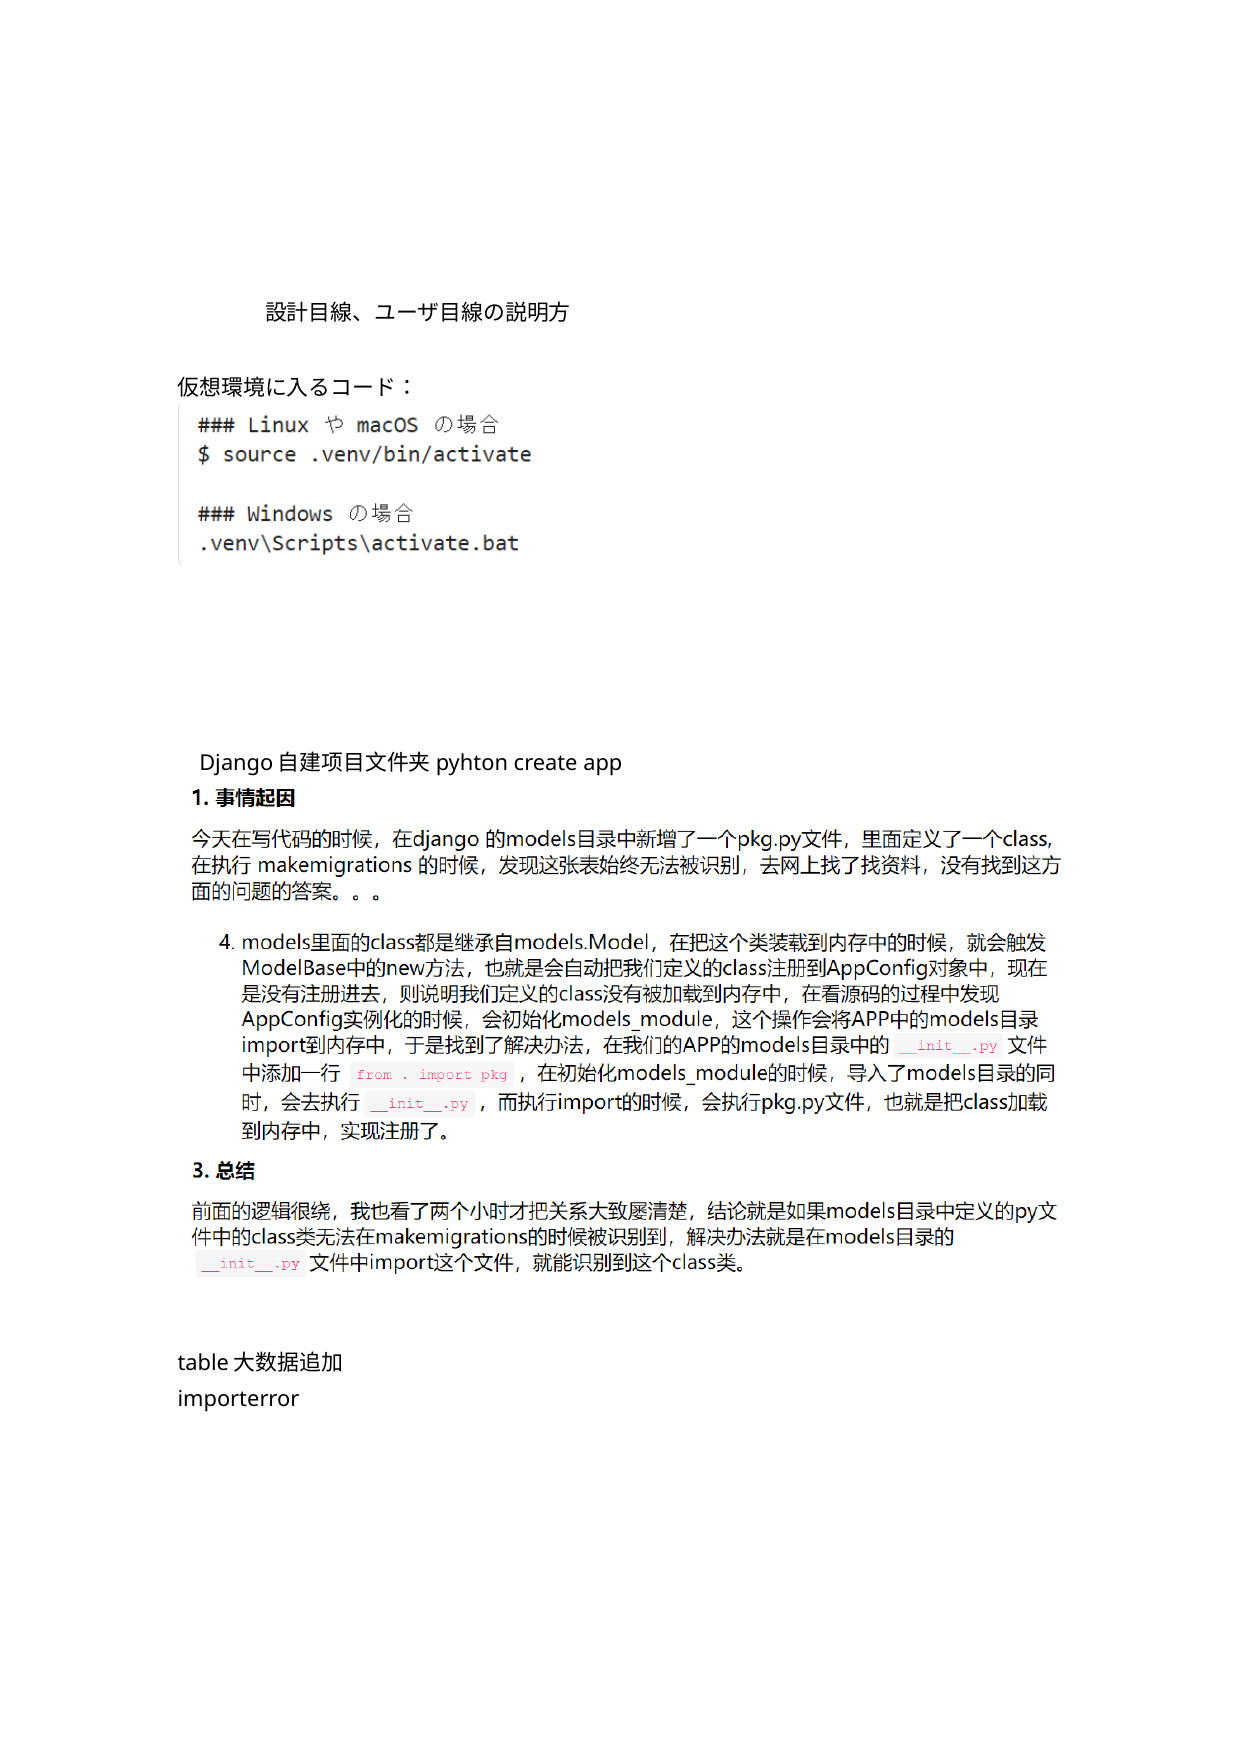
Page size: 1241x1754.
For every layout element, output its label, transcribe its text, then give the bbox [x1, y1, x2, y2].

picture [177, 779, 1063, 906]
picture [177, 404, 569, 565]
list 設計目線、ユーザ目線の説明方 [265, 292, 1063, 329]
text Django自建项目文件夹 pyhton create app [177, 742, 1063, 779]
text table大数据追加 [177, 1342, 1063, 1379]
picture [177, 929, 1063, 1282]
text 仮想環境に入るコード： [177, 367, 1063, 404]
text importerror [177, 1379, 1063, 1417]
